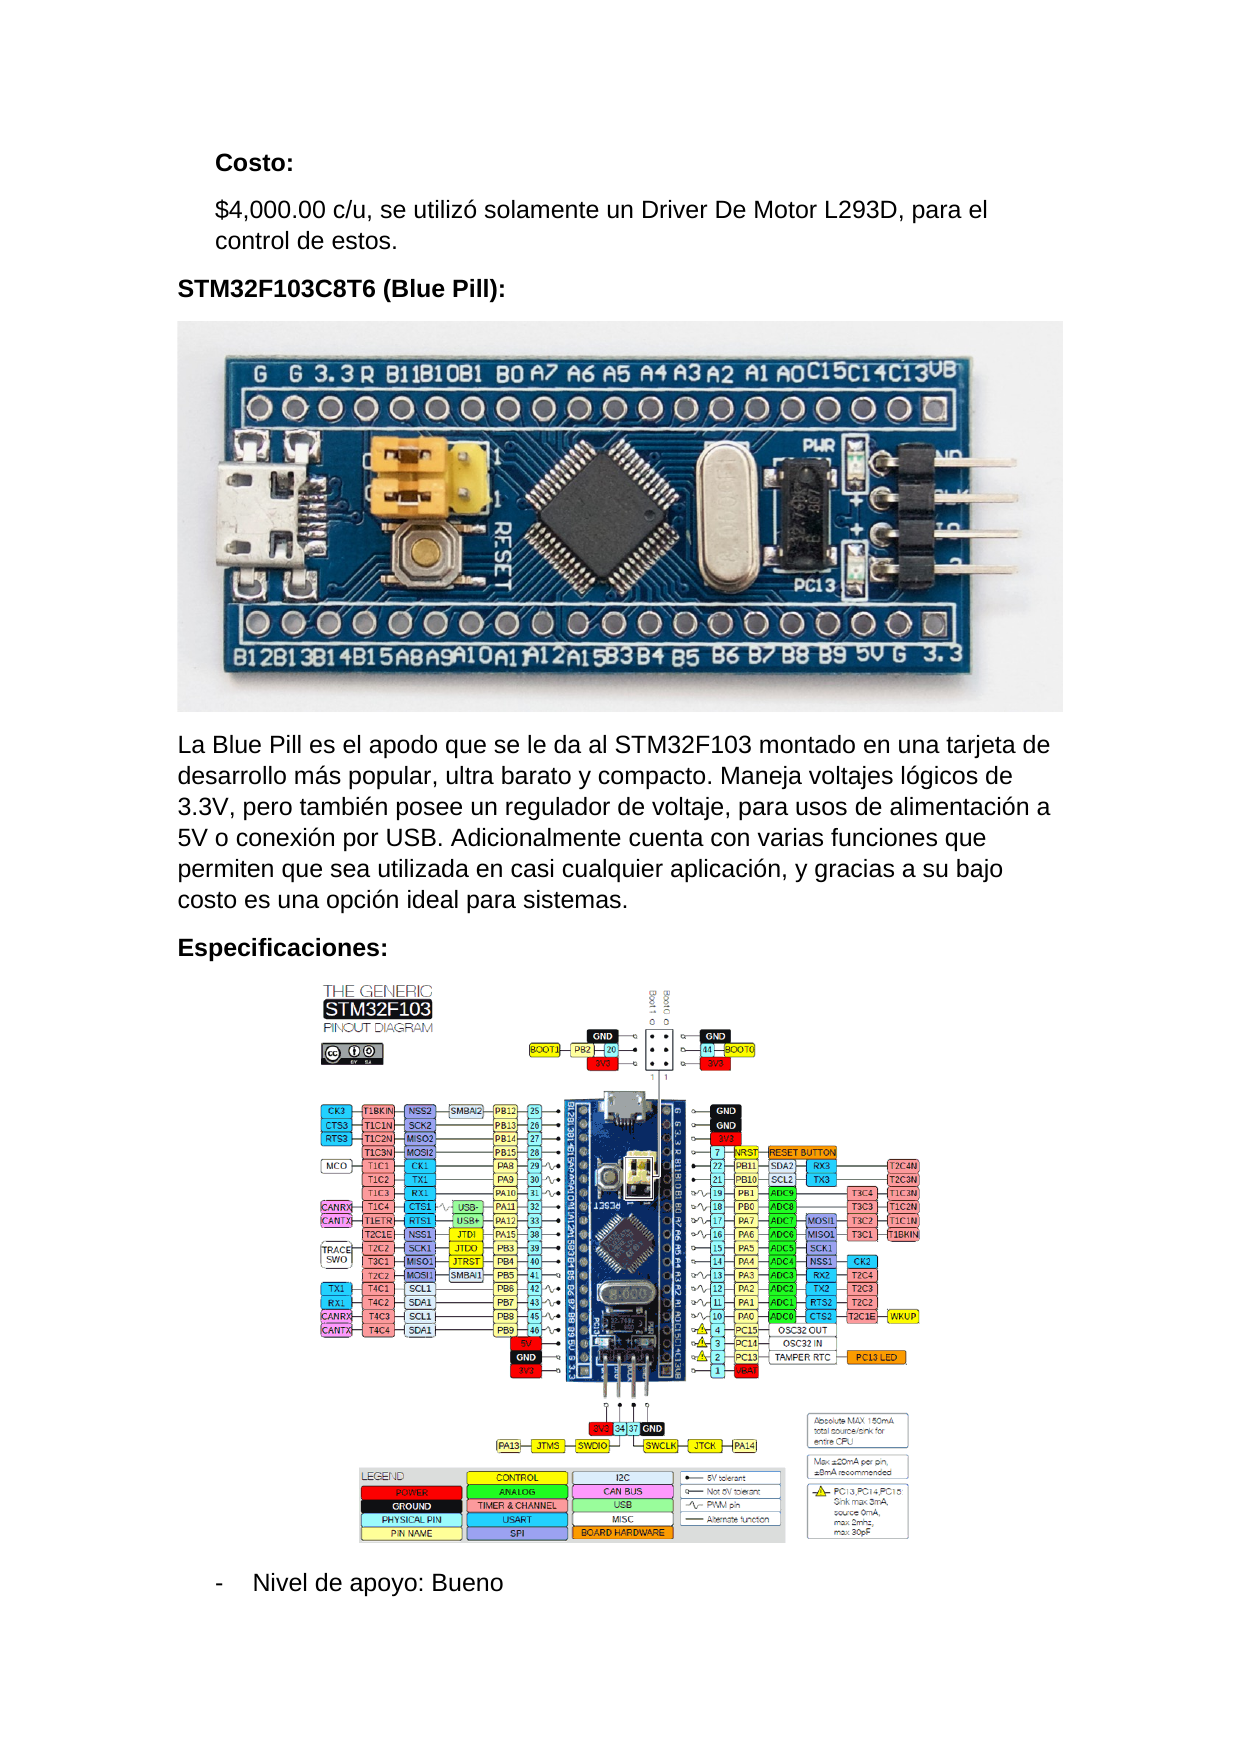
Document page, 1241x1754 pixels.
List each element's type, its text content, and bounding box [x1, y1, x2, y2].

text $4,000.00 c/u, se utilizó solamente un Driver De Motor L293D, para el control de estos. [215, 195, 1063, 255]
picture [316, 980, 925, 1550]
text Costo: [215, 148, 1063, 176]
text Especificaciones: [177, 933, 1063, 962]
list Nivel de apoyo: Bueno [215, 1568, 1063, 1597]
picture [177, 321, 1063, 712]
text STM32F103C8T6 (Blue Pill): [177, 274, 1063, 303]
text La Blue Pill es el apodo que se le da al STM32F103 montado en una tarjeta de desarrollo más popular, ultra barato y compacto. Maneja voltajes lógicos de 3.3V, pero también posee un regulador de voltaje, para usos de alimentación a 5V o conexión por USB. Adicionalmente cuenta con varias funciones que permiten que sea utilizada en casi cualquier aplicación, y gracias a su bajo costo es una opción ideal para sistemas. [177, 730, 1063, 914]
